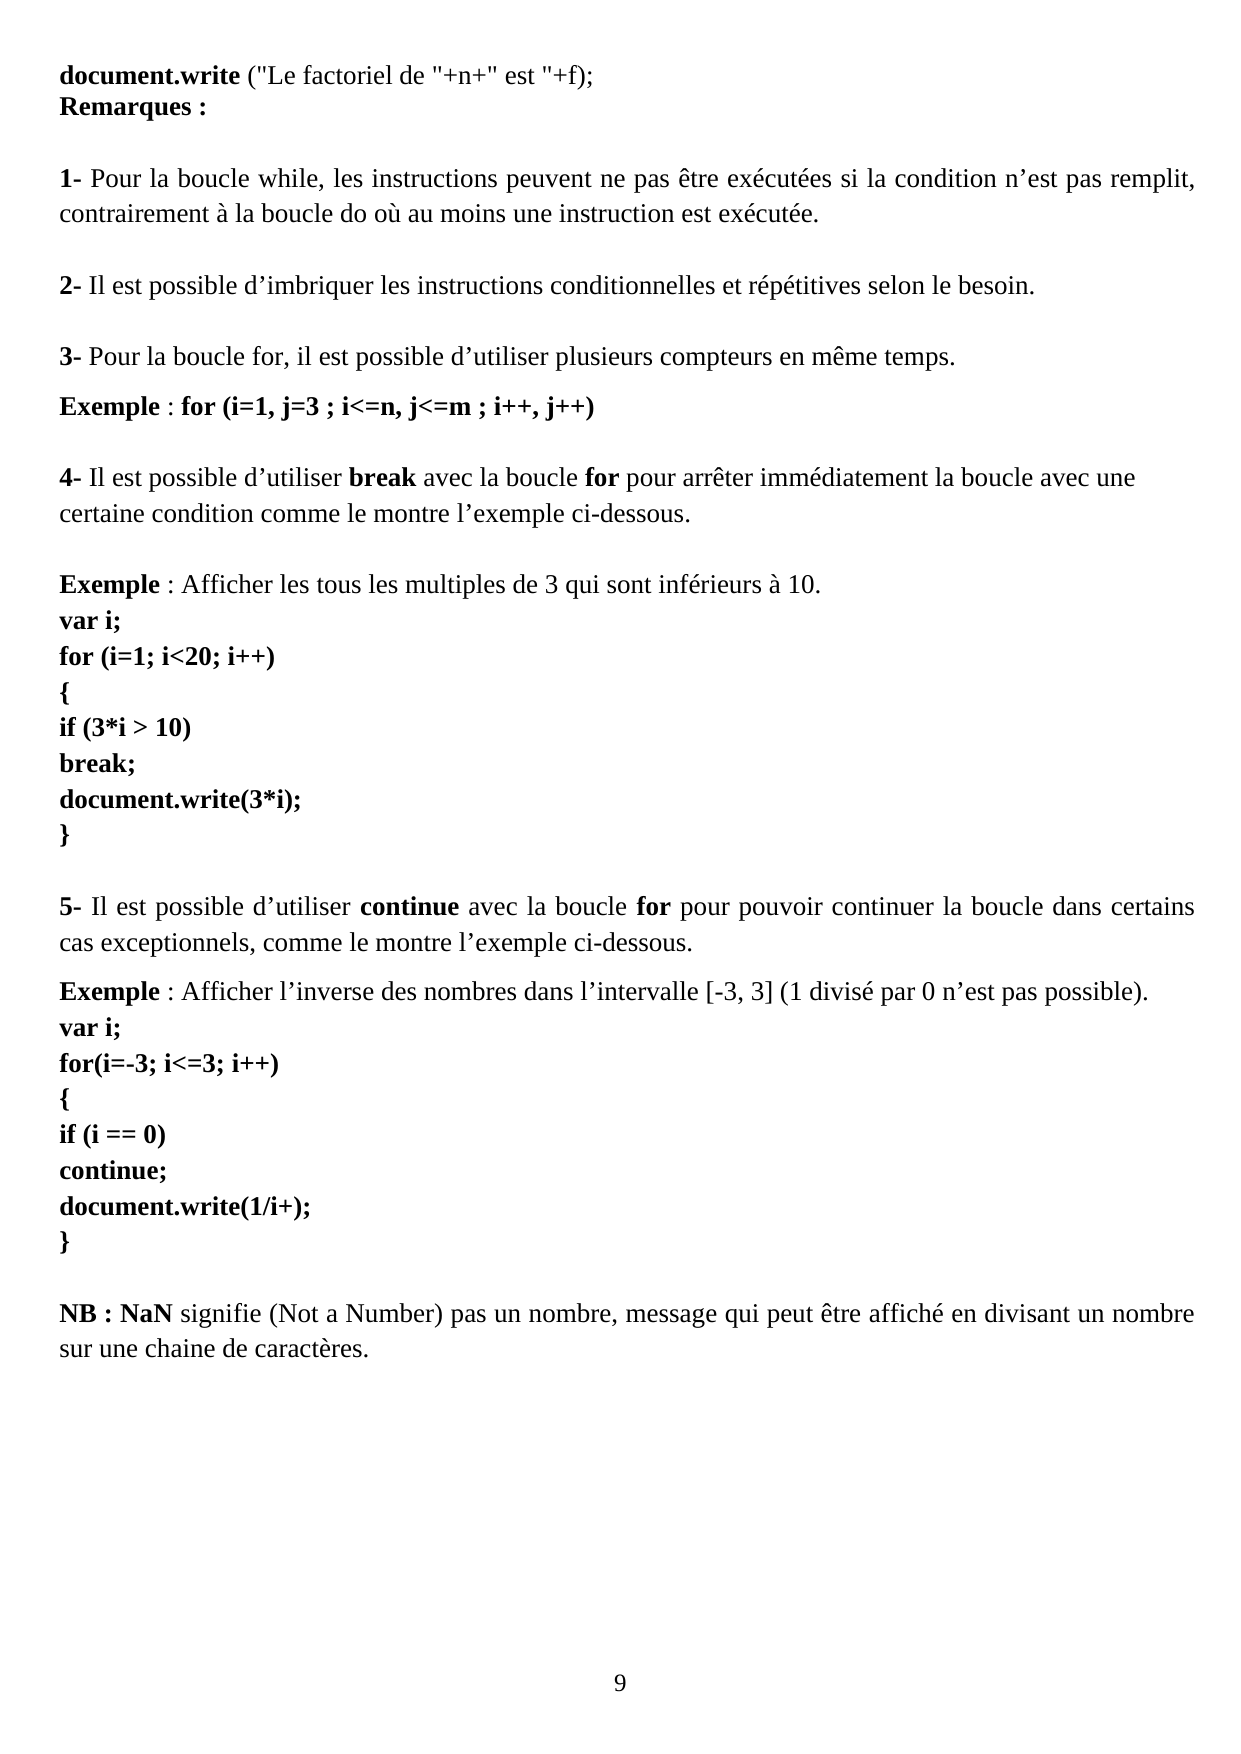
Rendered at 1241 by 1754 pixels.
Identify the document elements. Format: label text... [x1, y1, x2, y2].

list document.write(1/i+); [59, 1190, 1196, 1221]
text for (i=1; i<20; i++) [59, 640, 1196, 671]
text 2- Il est possible d’imbriquer les instructions conditionnelles et répétitives selon le besoin. [59, 269, 1196, 300]
list continue; [59, 1154, 1196, 1185]
text { [59, 676, 1196, 707]
text 1- Pour la boucle while, les instructions peuvent ne pas être exécutées si la condition n’est pas remplit, contrairement à la boucle do où au moins une instruction est exécutée. [59, 162, 1196, 229]
text break; [59, 747, 1196, 778]
text document.write ("Le factoriel de "+n+" est "+f); [59, 59, 1196, 90]
text 3- Pour la boucle for, il est possible d’utiliser plusieurs compteurs en même temps. [59, 340, 1196, 372]
text 4- Il est possible d’utiliser break avec la boucle for pour arrêter immédiatement la boucle avec une certaine condition comme le montre l’exemple ci-dessous. [59, 461, 1196, 528]
text 5- Il est possible d’utiliser continue avec la boucle for pour pouvoir continuer la boucle dans certains cas exceptionnels, comme le montre l’exemple ci-dessous. [59, 890, 1196, 957]
text Exemple : Afficher les tous les multiples de 3 qui sont inférieurs à 10. [59, 568, 1196, 600]
text Remarques : [59, 90, 1196, 121]
list NB : NaN signifie (Not a Number) pas un nombre, message qui peut être affiché en divisant un nombre sur une chaine de caractères. [59, 1297, 1196, 1364]
list } [59, 1225, 1196, 1257]
text Exemple : for (i=1, j=3 ; i<=n, j<=m ; i++, j++) [59, 390, 1196, 421]
text Exemple : Afficher l’inverse des nombres dans l’intervalle [-3, 3] (1 divisé par 0 n’est pas possible). [59, 975, 1196, 1006]
text } [59, 819, 1196, 850]
text document.write(3*i); [59, 783, 1196, 814]
text var i; [59, 604, 1196, 635]
text if (3*i > 10) [59, 711, 1196, 743]
list { [59, 1082, 1196, 1114]
list if (i == 0) [59, 1118, 1196, 1149]
list var i; [59, 1011, 1196, 1042]
list for(i=-3; i<=3; i++) [59, 1047, 1196, 1078]
